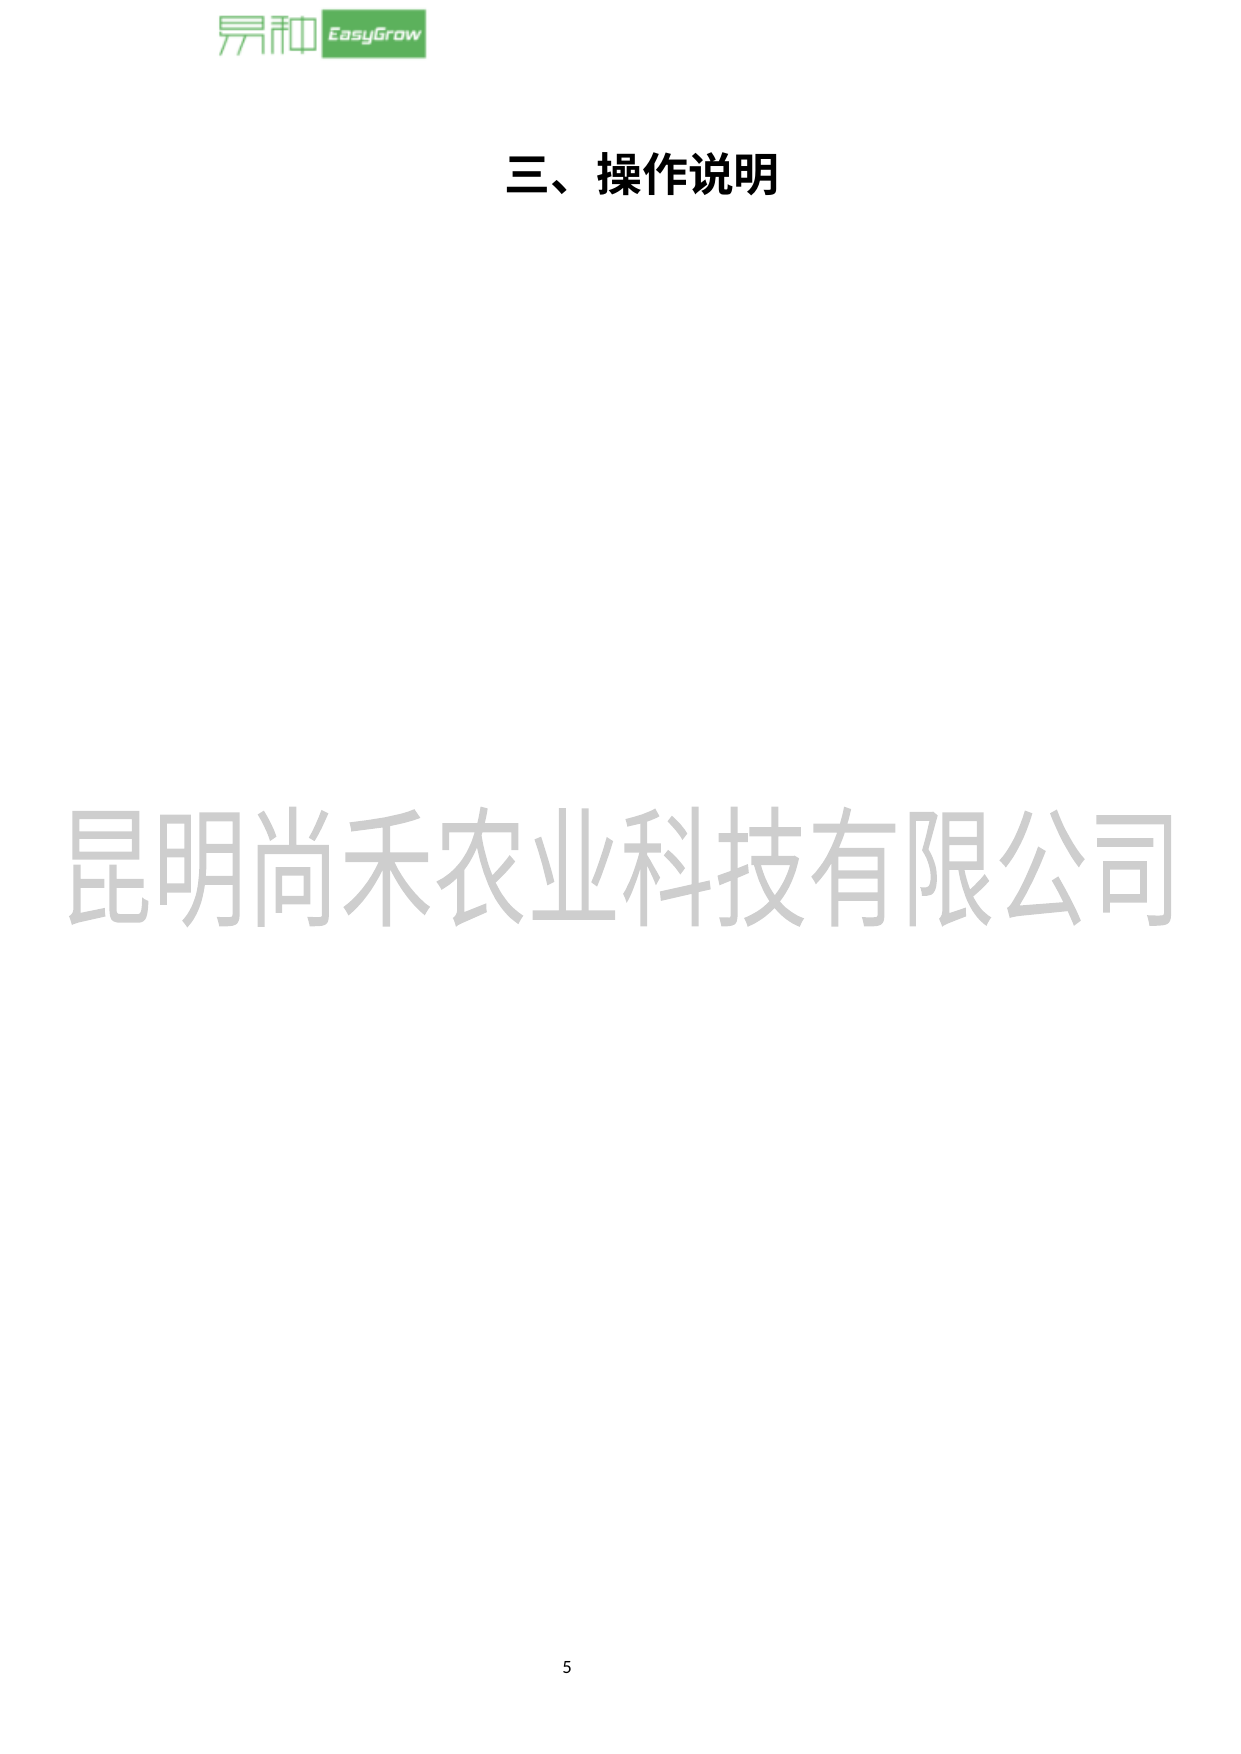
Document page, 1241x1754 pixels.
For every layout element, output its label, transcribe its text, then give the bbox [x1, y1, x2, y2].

subtitle 操作说明 [113, 123, 1127, 220]
picture [204, 6, 768, 67]
